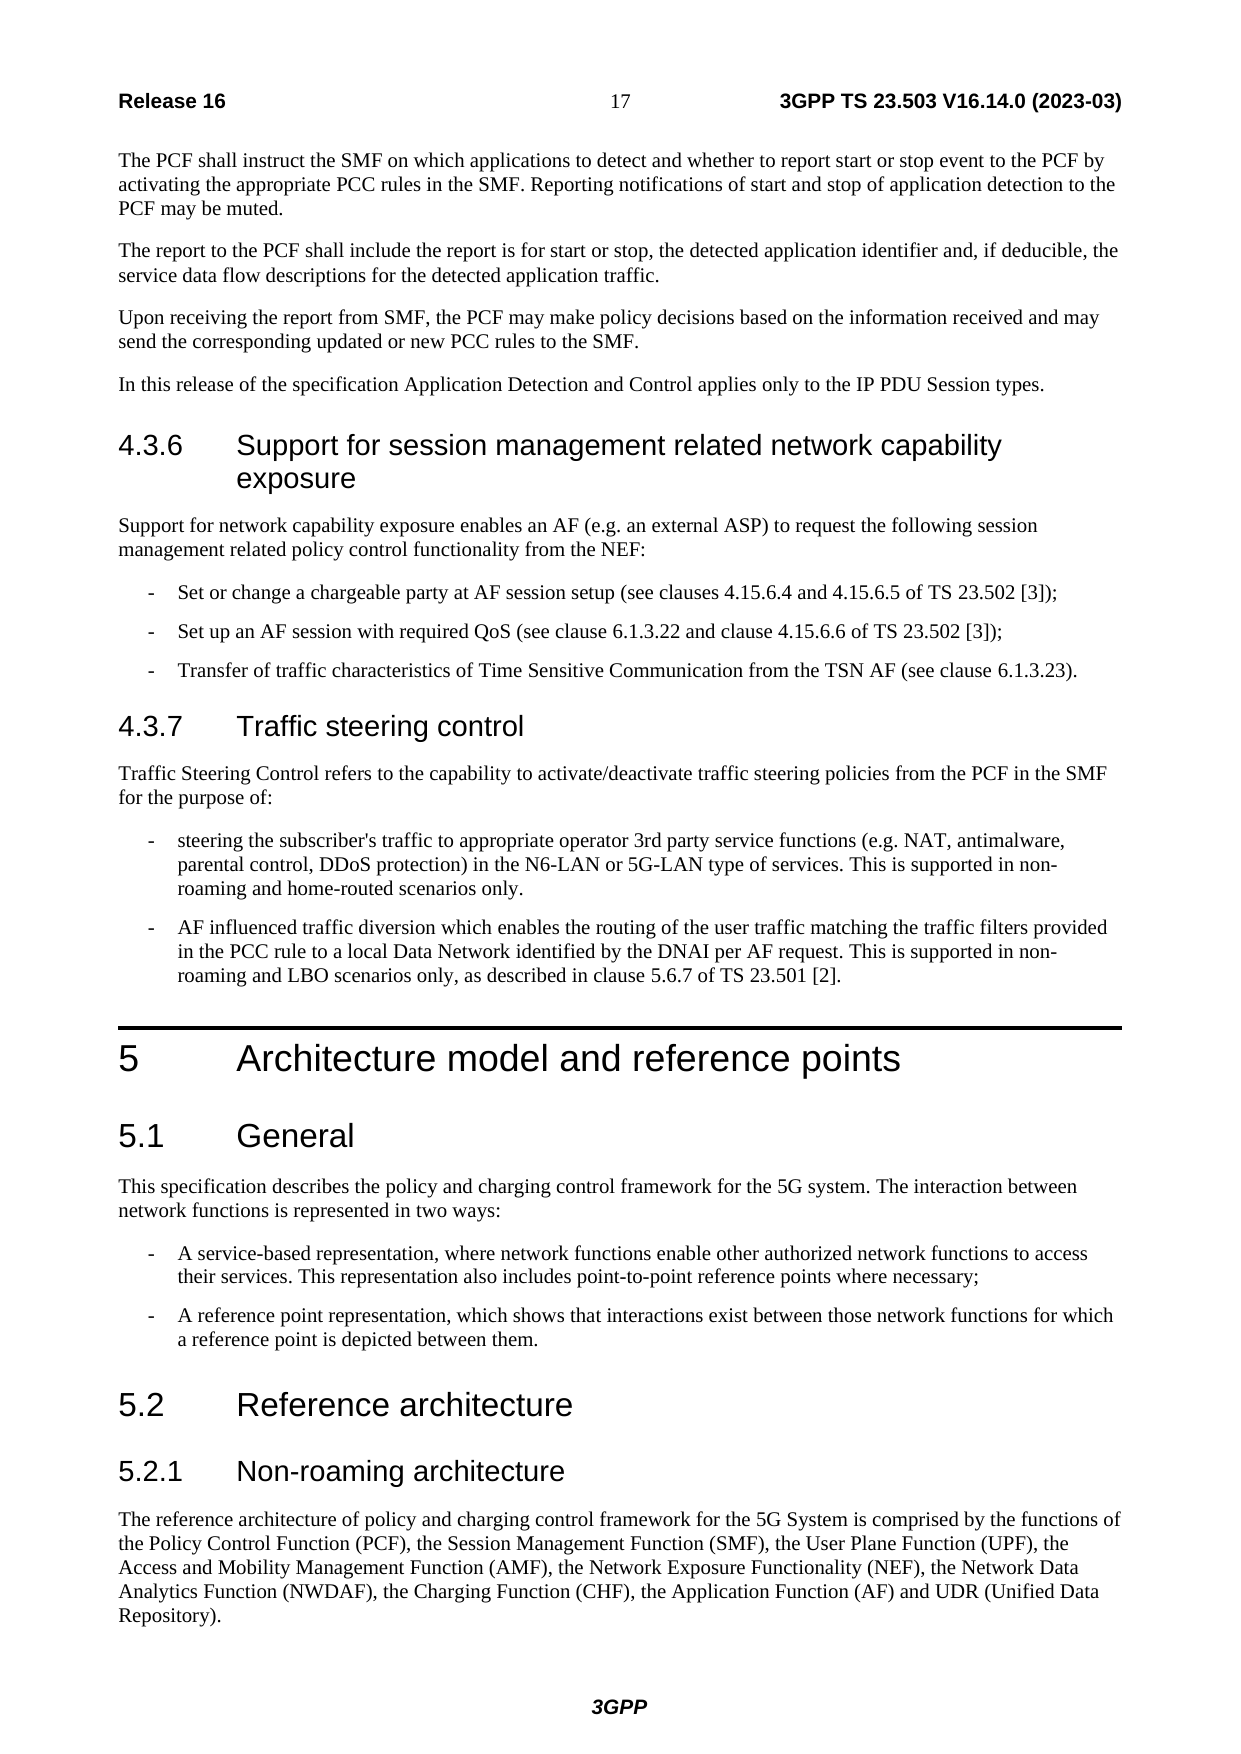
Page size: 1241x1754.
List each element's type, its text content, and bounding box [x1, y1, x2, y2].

text - Transfer of traffic characteristics of Time Sensitive Communication from the TSN AF (see clause 6.1.3.23). [148, 657, 1122, 682]
subtitle 5.2 Reference architecture [118, 1384, 1122, 1423]
subtitle 4.3.7 Traffic steering control [118, 709, 1122, 742]
text This specification describes the policy and charging control framework for the 5G system. The interaction between network functions is represented in two ways: [118, 1173, 1122, 1222]
subtitle 4.3.6 Support for session management related network capability exposure [118, 427, 1122, 494]
text The report to the PCF shall include the report is for start or stop, the detected application identifier and, if deducible, the service data flow descriptions for the detected application traffic. [118, 238, 1122, 287]
text - Set or change a chargeable party at AF session setup (see clauses 4.15.6.4 and 4.15.6.5 of TS 23.502 [3]); [148, 580, 1122, 604]
text In this release of the specification Application Detection and Control applies only to the IP PDU Session types. [118, 372, 1122, 396]
text - Set up an AF session with required QoS (see clause 6.1.3.22 and clause 4.15.6.6 of TS 23.502 [3]); [148, 619, 1122, 643]
text The reference architecture of policy and charging control framework for the 5G System is comprised by the functions of the Policy Control Function (PCF), the Session Management Function (SMF), the User Plane Function (UPF), the Access and Mobility Management Function (AMF), the Network Exposure Functionality (NEF), the Network Data Analytics Function (NWDAF), the Charging Function (CHF), the Application Function (AF) and UDR (Unified Data Repository). [118, 1507, 1122, 1627]
text - AF influenced traffic diversion which enables the routing of the user traffic matching the traffic filters provided in the PCC rule to a local Data Network identified by the DNAI per AF request. This is supported in non-roaming and LBO scenarios only, as described in clause 5.6.7 of TS 23.501 [2]. [148, 914, 1122, 987]
text - A service-based representation, where network functions enable other authorized network functions to access their services. This representation also includes point-to-point reference points where necessary; [148, 1240, 1122, 1288]
subtitle 5.1 General [118, 1116, 1122, 1155]
text Traffic Steering Control refers to the capability to activate/deactivate traffic steering policies from the PCF in the SMF for the purpose of: [118, 761, 1122, 809]
text - steering the subscriber's traffic to appropriate operator 3rd party service functions (e.g. NAT, antimalware, parental control, DDoS protection) in the N6-LAN or 5G-LAN type of services. This is supported in non-roaming and home-routed scenarios only. [148, 828, 1122, 900]
text Support for network capability exposure enables an AF (e.g. an external ASP) to request the following session management related policy control functionality from the NEF: [118, 513, 1122, 561]
subtitle 5 Architecture model and reference points [118, 1030, 1122, 1079]
text Upon receiving the report from SMF, the PCF may make policy decisions based on the information received and may send the corresponding updated or new PCC rules to the SMF. [118, 305, 1122, 353]
text The PCF shall instruct the SMF on which applications to detect and whether to report start or stop event to the PCF by activating the appropriate PCC rules in the SMF. Reporting notifications of start and stop of application detection to the PCF may be muted. [118, 147, 1122, 220]
subtitle 5.2.1 Non-roaming architecture [118, 1454, 1122, 1488]
text - A reference point representation, which shows that interactions exist between those network functions for which a reference point is depicted between them. [148, 1303, 1122, 1351]
